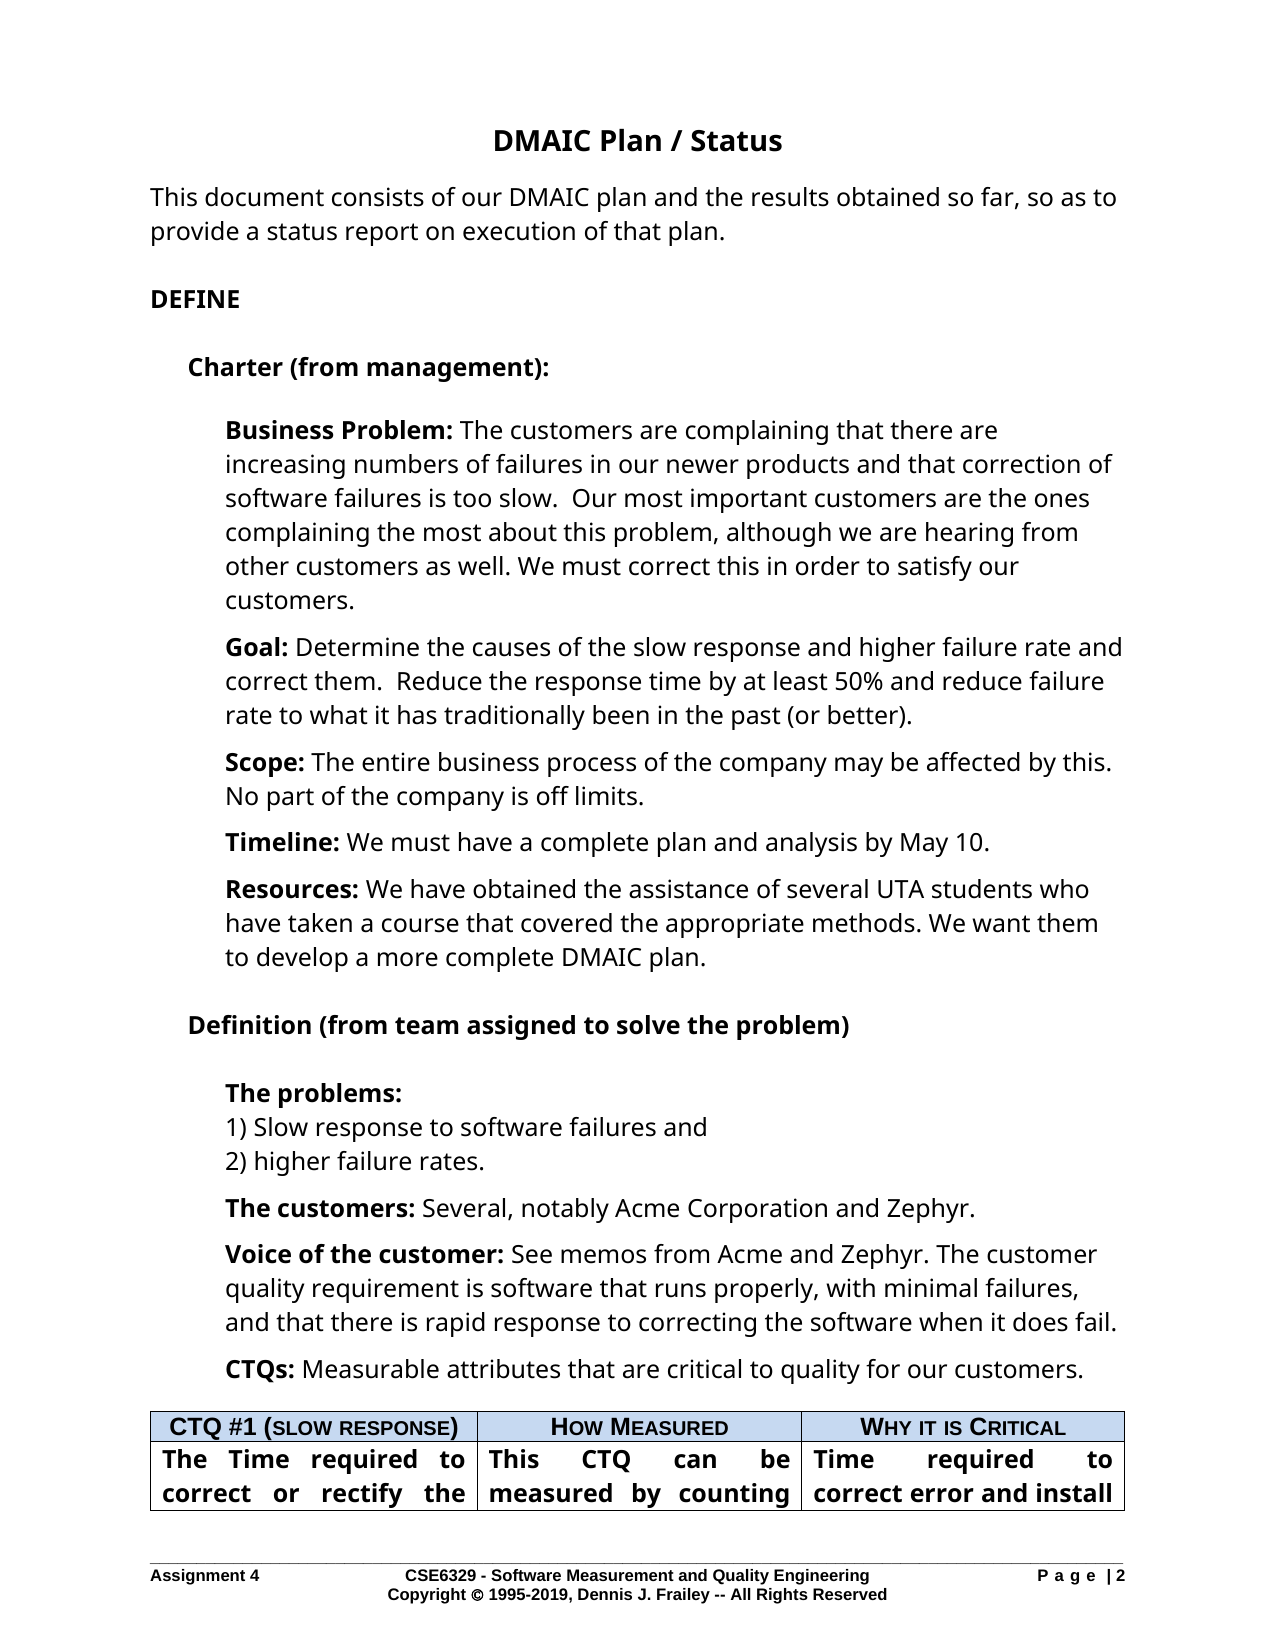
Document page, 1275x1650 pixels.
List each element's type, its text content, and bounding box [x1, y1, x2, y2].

text Charter (from management): [187, 350, 1125, 384]
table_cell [478, 1442, 801, 1510]
text Business Problem: The customers are complaining that there are increasing numbers of failures in our newer products and that correction of software failures is too slow. Our most important customers are the ones complaining the most about this problem, although we are hearing from other customers as well. We must correct this in order to satisfy our customers. [225, 413, 1125, 617]
table_header CTQ #1 (slow response) [151, 1412, 477, 1441]
text Voice of the customer: See memos from Acme and Zephyr. The customer quality requirement is software that runs properly, with minimal failures, and that there is rapid response to correcting the software when it does fail. [225, 1237, 1125, 1339]
text Timeline: We must have a complete plan and analysis by May 10. [225, 825, 1125, 859]
text 1) Slow response to software failures and [225, 1110, 1125, 1144]
text Definition (from team assigned to solve the problem) [187, 1008, 1125, 1042]
text The customers: Several, notably Acme Corporation and Zephyr. [225, 1190, 1125, 1224]
text DEFINE [150, 282, 1125, 316]
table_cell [151, 1442, 477, 1510]
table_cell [802, 1442, 1124, 1510]
text Goal: Determine the causes of the slow response and higher failure rate and correct them. Reduce the response time by at least 50% and reduce failure rate to what it has traditionally been in the past (or better). [225, 629, 1125, 732]
table_header How Measured [478, 1412, 801, 1441]
text CTQs: Measurable attributes that are critical to quality for our customers. [225, 1352, 1125, 1386]
text This document consists of our DMAIC plan and the results obtained so far, so as to provide a status report on execution of that plan. [150, 179, 1125, 248]
text The problems: [225, 1076, 1125, 1110]
text DMAIC Plan / Status [150, 120, 1125, 160]
text 2) higher failure rates. [225, 1144, 1125, 1178]
table_header Why it is Critical [802, 1412, 1124, 1441]
text Resources: We have obtained the assistance of several UTA students who have taken a course that covered the appropriate methods. We want them to develop a more complete DMAIC plan. [225, 871, 1125, 973]
text Scope: The entire business process of the company may be affected by this. No part of the company is off limits. [225, 744, 1125, 812]
